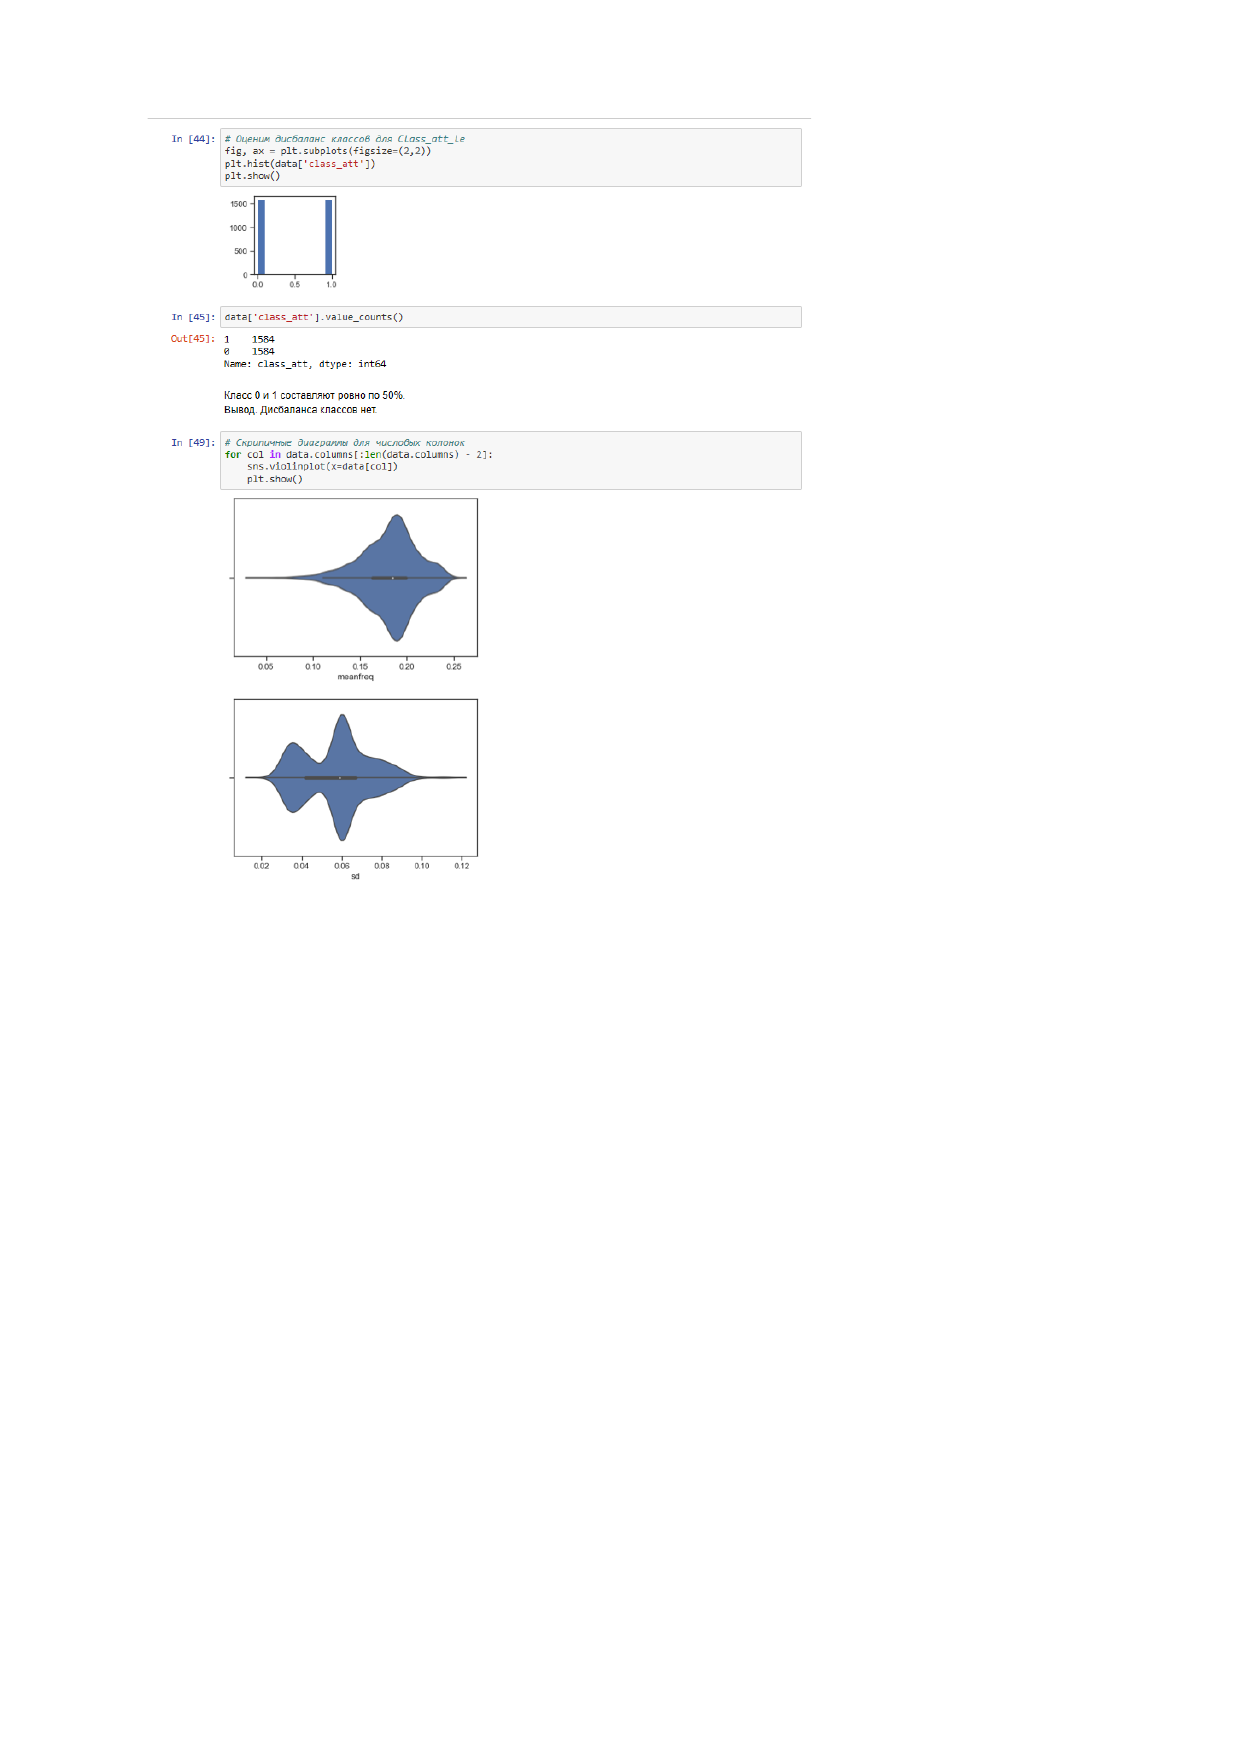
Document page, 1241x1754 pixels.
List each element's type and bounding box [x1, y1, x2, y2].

picture [147, 118, 812, 891]
